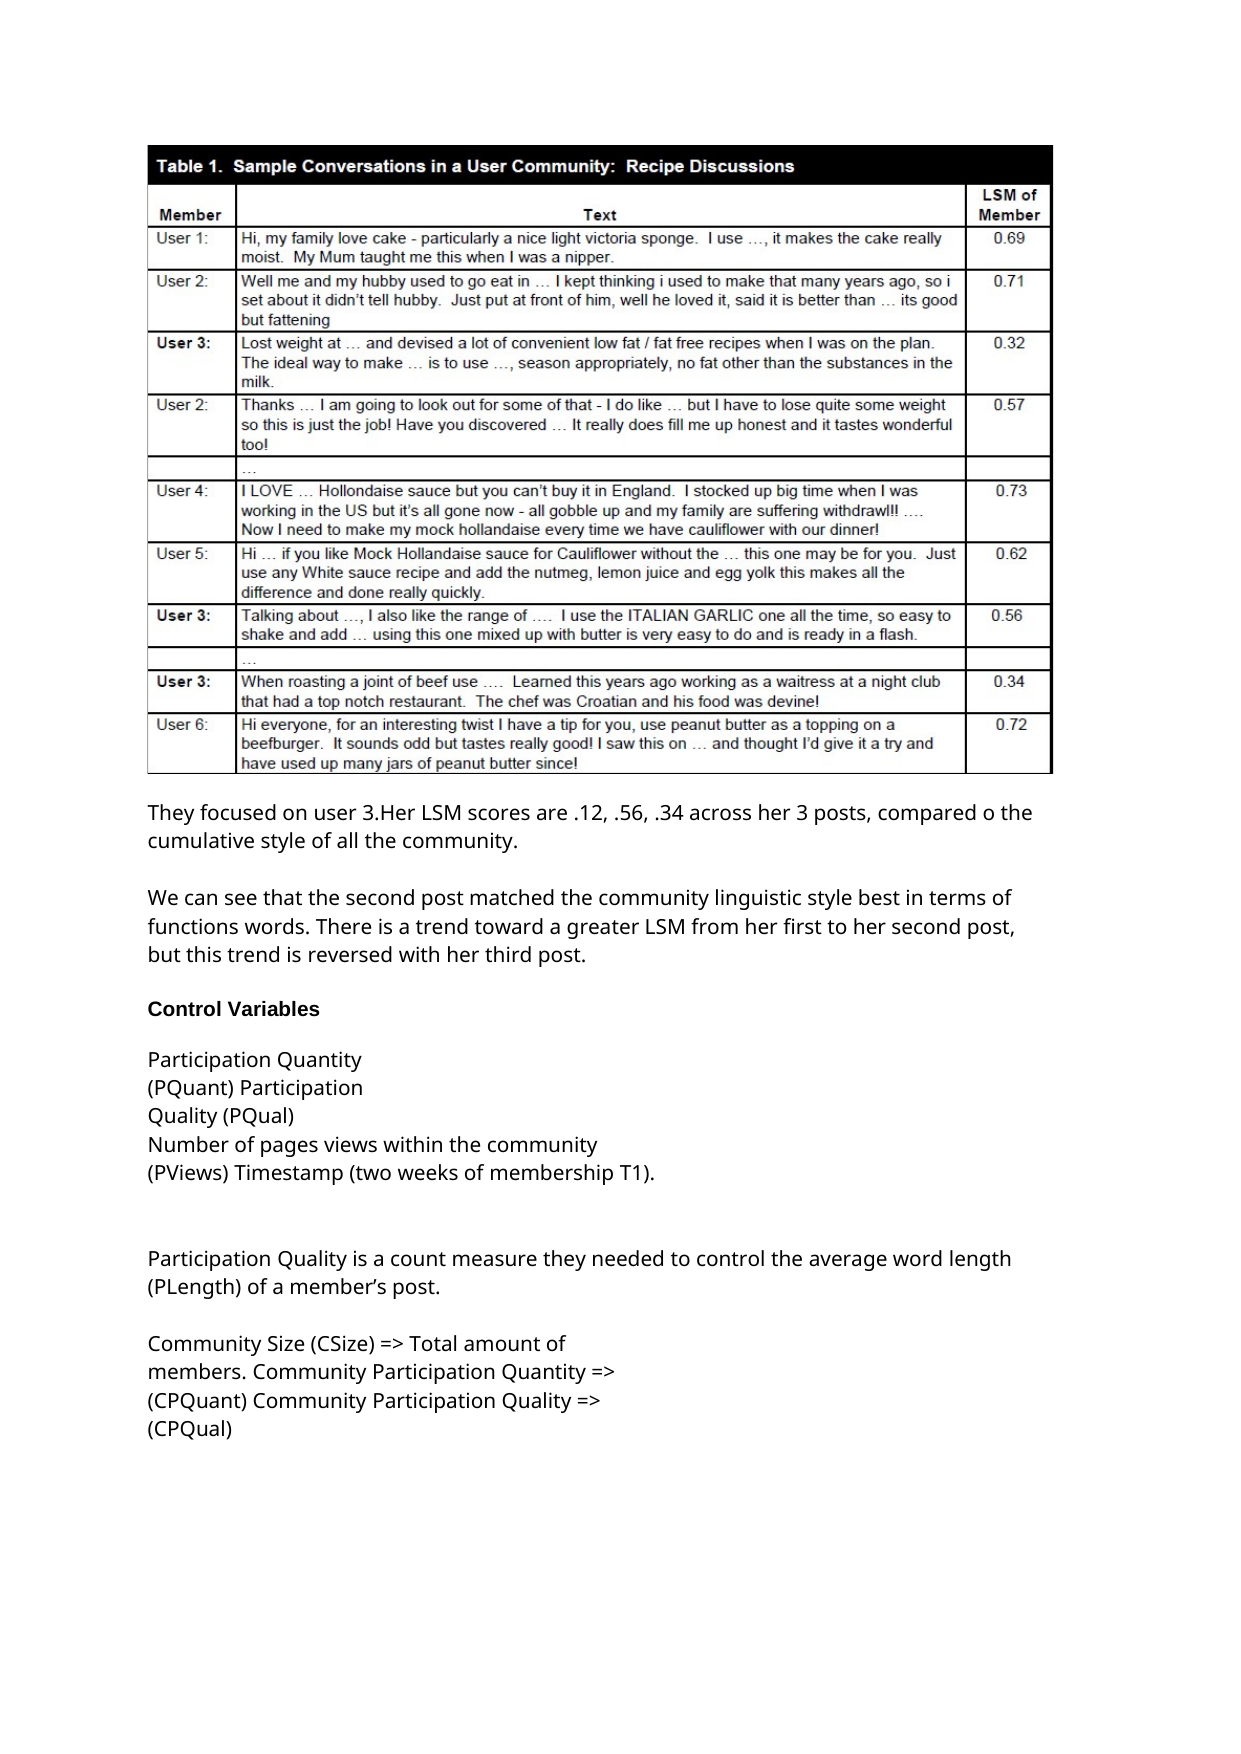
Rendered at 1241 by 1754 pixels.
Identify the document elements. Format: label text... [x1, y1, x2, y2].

text Number of pages views within the community (PViews) Timestamp (two weeks of membership T1). [147, 1130, 656, 1187]
text Participation Quantity (PQuant) Participation Quality (PQual) [147, 1045, 437, 1130]
text We can see that the second post matched the community linguistic style best in terms of functions words. There is a trend toward a greater LSM from her first to her second post, but this trend is reversed with her third post. [147, 883, 1051, 969]
subtitle Control Variables [147, 997, 1103, 1021]
text Participation Quality is a count measure they needed to control the average word length (PLength) of a member’s post. [147, 1244, 1078, 1301]
text Community Size (CSize) => Total amount of members. Community Participation Quantity => (CPQuant) Community Participation Quality => (CPQual) [147, 1329, 655, 1443]
text They focused on user 3.Her LSM scores are .12, .56, .34 across her 3 posts, compared o the cumulative style of all the community. [147, 798, 1065, 855]
picture [147, 145, 1054, 774]
